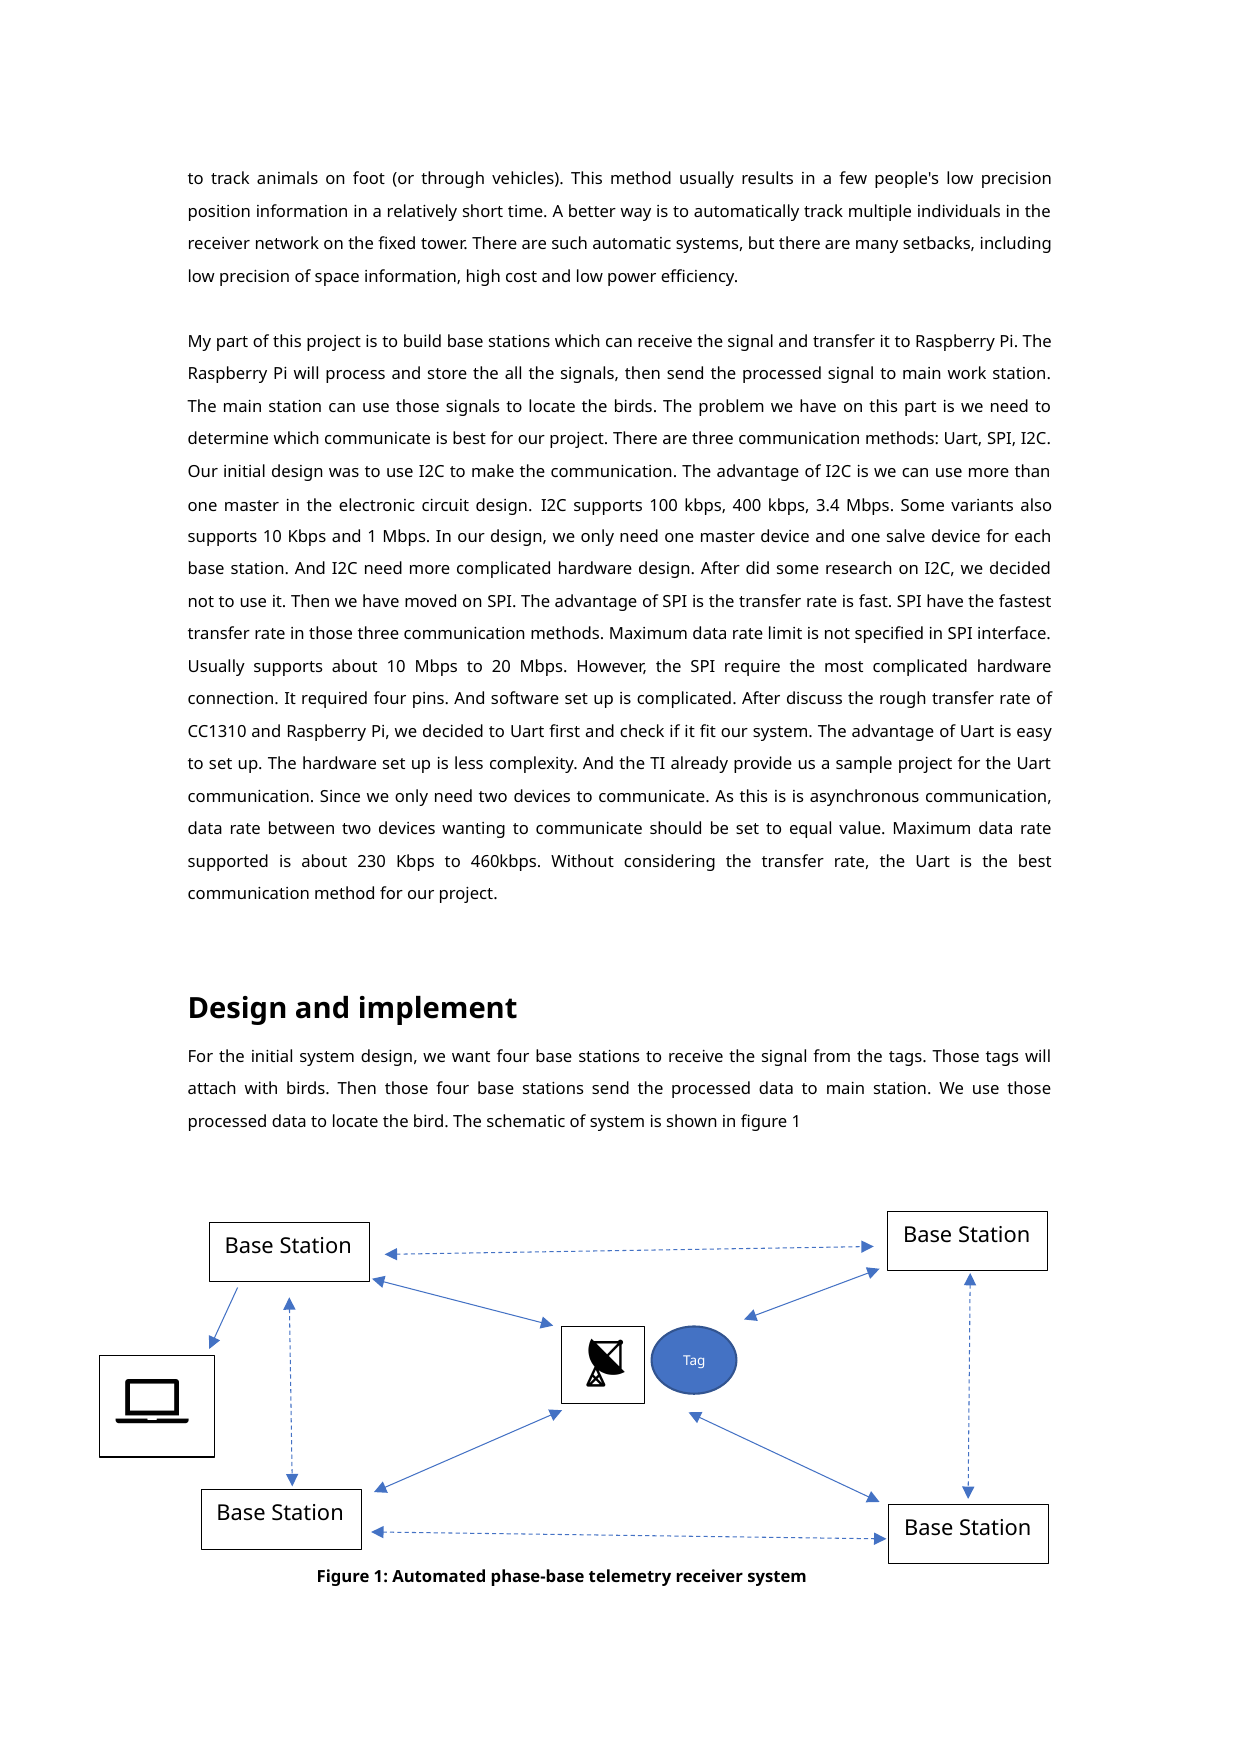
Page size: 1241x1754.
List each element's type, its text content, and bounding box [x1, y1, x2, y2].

text My part of this project is to build base stations which can receive the signal and transfer it to Raspberry Pi. The Raspberry Pi will process and store the all the signals, then send the processed signal to main work station. The main station can use those signals to locate the birds. The problem we have on this part is we need to determine which communicate is best for our project. There are three communication methods: Uart, SPI, I2C. Our initial design was to use I2C to make the communication. The advantage of I2C is we can use more than one master in the electronic circuit design. I2C supports 100 kbps, 400 kbps, 3.4 Mbps. Some variants also supports 10 Kbps and 1 Mbps. In our design, we only need one master device and one salve device for each base station. And I2C need more complicated hardware design. After did some research on I2C, we decided not to use it. Then we have moved on SPI. The advantage of SPI is the transfer rate is fast. SPI have the fastest transfer rate in those three communication methods. Maximum data rate limit is not specified in SPI interface. Usually supports about 10 Mbps to 20 Mbps. However, the SPI require the most complicated hardware connection. It required four pins. And software set up is complicated. After discuss the rough transfer rate of CC1310 and Raspberry Pi, we decided to Uart first and check if it fit our system. The advantage of Uart is easy to set up. The hardware set up is less complexity. And the TI already provide us a sample project for the Uart communication. Since we only need two devices to communicate. As this is is asynchronous communication, data rate between two devices wanting to communicate should be set to equal value. Maximum data rate supported is about 230 Kbps to 460kbps. Without considering the transfer rate, the Uart is the best communication method for our project. [187, 324, 1053, 909]
text Figure 1: Automated phase-base telemetry receiver system [187, 1559, 1053, 1592]
text For the initial system design, we want four base stations to receive the signal from the tags. Those tags will attach with birds. Then those four base stations send the processed data to main station. We use those processed data to locate the bird. The schematic of system is shown in figure 1 [187, 1039, 1053, 1137]
text Design and implement [187, 974, 1053, 1039]
picture [576, 1333, 635, 1392]
picture [114, 1363, 190, 1439]
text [187, 162, 1053, 292]
